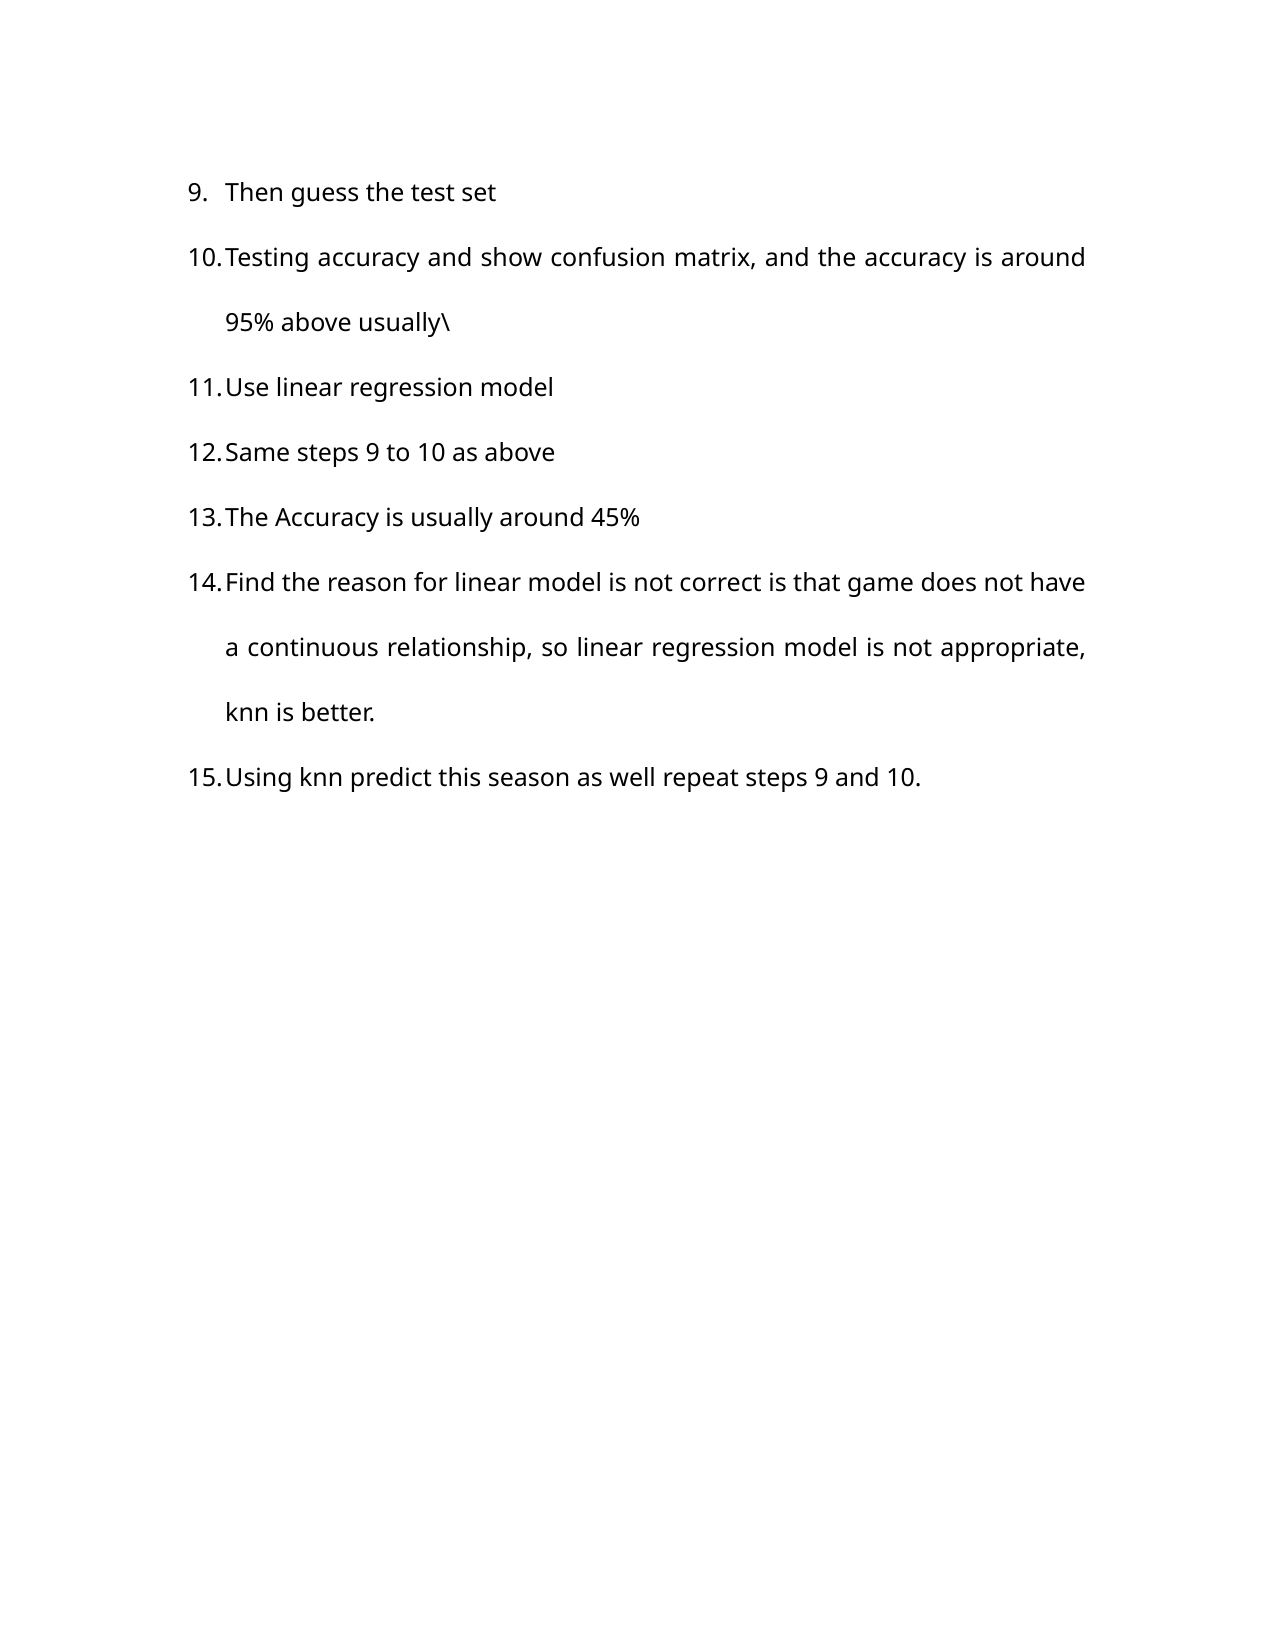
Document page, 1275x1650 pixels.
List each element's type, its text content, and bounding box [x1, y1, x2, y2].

list Then guess the test set [187, 159, 1087, 224]
list Using knn predict this season as well repeat steps 9 and 10. [187, 744, 1087, 809]
list Testing accuracy and show confusion matrix, and the accuracy is around 95% above usually\ [187, 224, 1087, 354]
list Use linear regression model [187, 354, 1087, 419]
list Find the reason for linear model is not correct is that game does not have a continuous relationship, so linear regression model is not appropriate, knn is better. [187, 549, 1087, 744]
list The Accuracy is usually around 45% [187, 484, 1087, 549]
list Same steps 9 to 10 as above [187, 419, 1087, 484]
